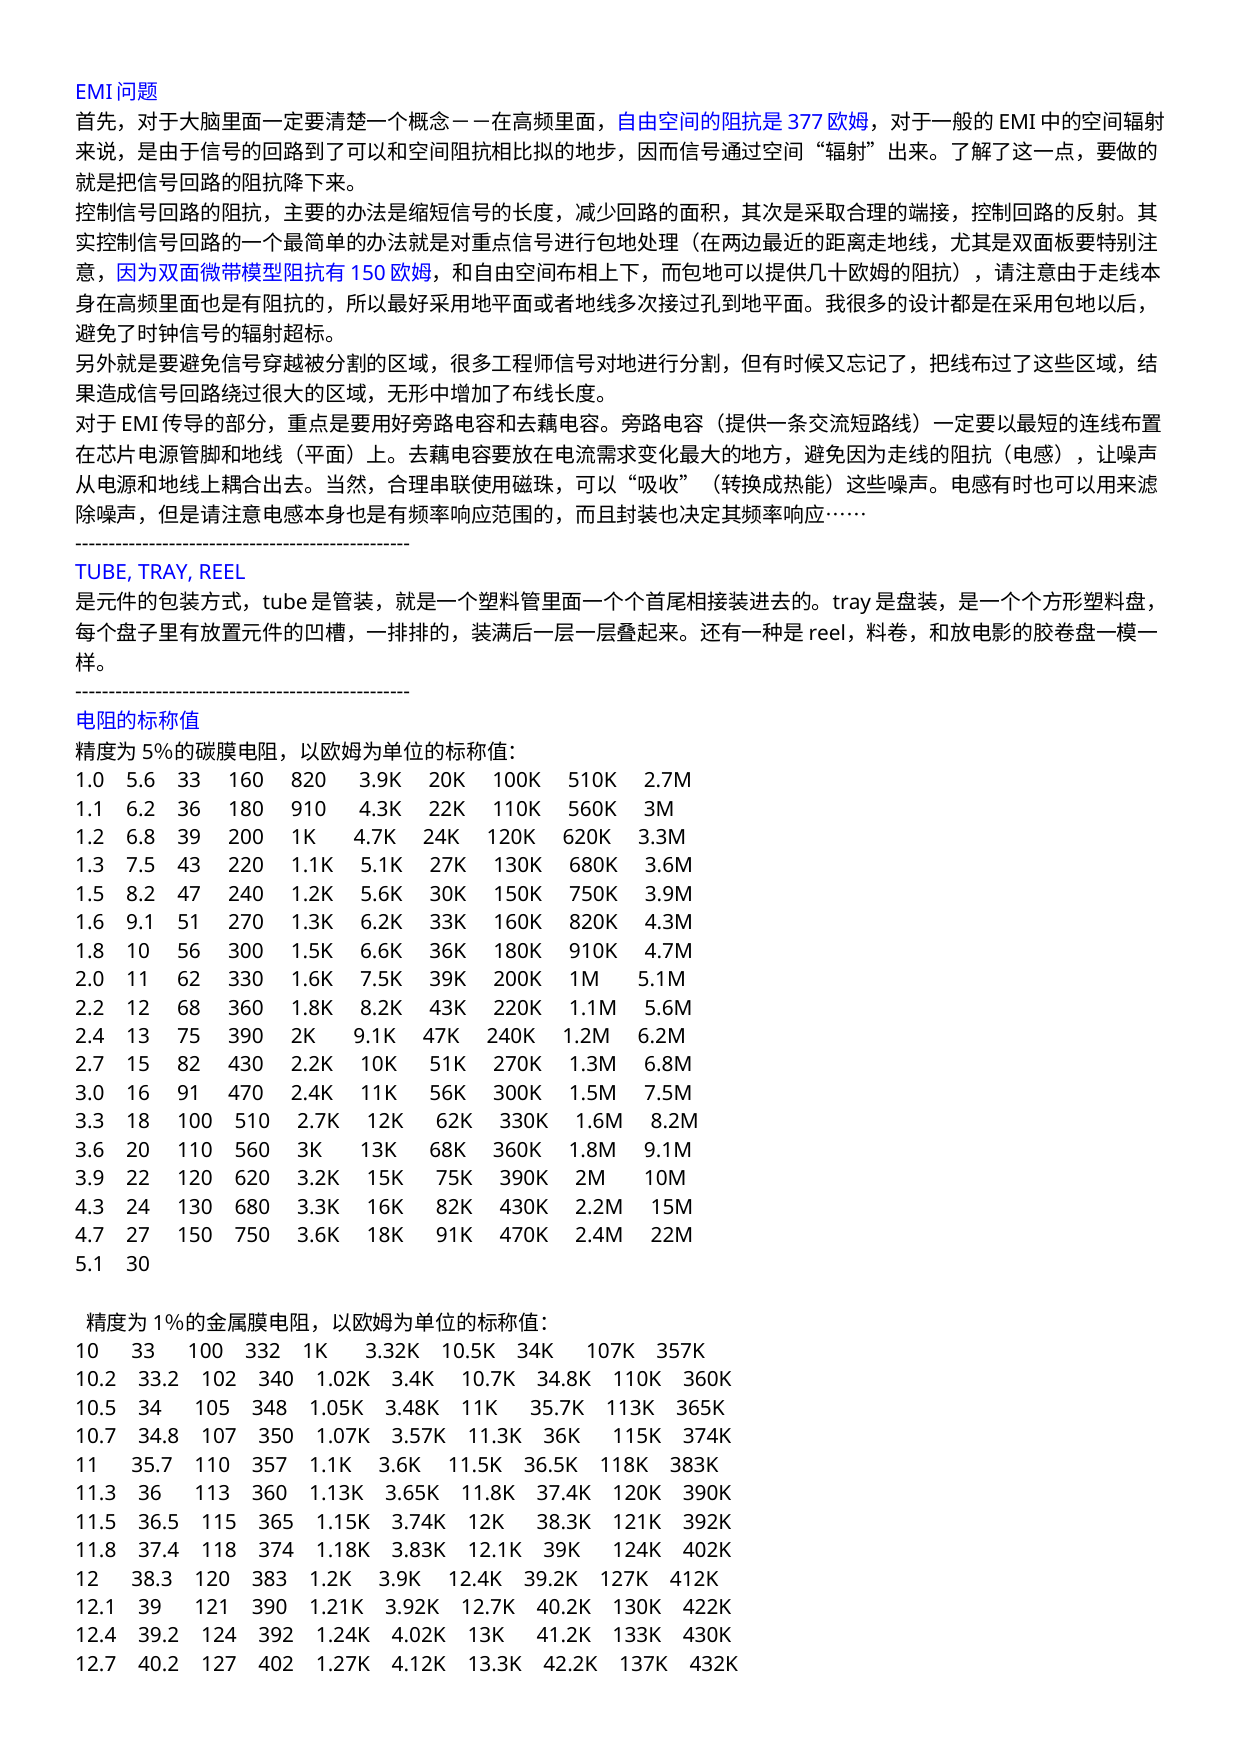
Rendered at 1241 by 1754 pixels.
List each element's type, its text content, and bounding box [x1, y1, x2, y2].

text 11 35.7 110 357 1.1K 3.6K 11.5K 36.5K 118K 383K [75, 1450, 1165, 1478]
text 10.5 34 105 348 1.05K 3.48K 11K 35.7K 113K 365K [75, 1393, 1165, 1421]
text 是元件的包装方式，tube是管装，就是一个塑料管里面一个个首尾相接装进去的。tray是盘装，是一个个方形塑料盘，每个盘子里有放置元件的凹槽，一排排的，装满后一层一层叠起来。还有一种是reel，料卷，和放电影的胶卷盘一模一样。 [75, 585, 1165, 676]
text 3.0 16 91 470 2.4K 11K 56K 300K 1.5M 7.5M [75, 1078, 1165, 1106]
text 1.1 6.2 36 180 910 4.3K 22K 110K 560K 3M [75, 794, 1165, 822]
subtitle 电阻的标称值 [75, 705, 1165, 735]
text 12.7 40.2 127 402 1.27K 4.12K 13.3K 42.2K 137K 432K [75, 1649, 1165, 1677]
text 1.8 10 56 300 1.5K 6.6K 36K 180K 910K 4.7M [75, 936, 1165, 964]
text 精度为1％的金属膜电阻，以欧姆为单位的标称值： [75, 1306, 1165, 1336]
text 1.3 7.5 43 220 1.1K 5.1K 27K 130K 680K 3.6M [75, 851, 1165, 879]
text 1.6 9.1 51 270 1.3K 6.2K 33K 160K 820K 4.3M [75, 907, 1165, 936]
text 10.7 34.8 107 350 1.07K 3.57K 11.3K 36K 115K 374K [75, 1421, 1165, 1450]
text 2.2 12 68 360 1.8K 8.2K 43K 220K 1.1M 5.6M [75, 993, 1165, 1021]
subtitle TUBE, TRAY, REEL [75, 557, 1165, 585]
text 4.3 24 130 680 3.3K 16K 82K 430K 2.2M 15M [75, 1192, 1165, 1220]
text -------------------------------------------------- [75, 676, 1165, 705]
text 首先，对于大脑里面一定要清楚一个概念－－在高频里面，自由空间的阻抗是377欧姆，对于一般的EMI中的空间辐射来说，是由于信号的回路到了可以和空间阻抗相比拟的地步，因而信号通过空间“辐射”出来。了解了这一点，要做的就是把信号回路的阻抗降下来。 [75, 105, 1165, 196]
text 12.1 39 121 390 1.21K 3.92K 12.7K 40.2K 130K 422K [75, 1592, 1165, 1621]
text 2.7 15 82 430 2.2K 10K 51K 270K 1.3M 6.8M [75, 1049, 1165, 1078]
text 2.4 13 75 390 2K 9.1K 47K 240K 1.2M 6.2M [75, 1021, 1165, 1049]
text -------------------------------------------------- [75, 528, 1165, 557]
text 4.7 27 150 750 3.6K 18K 91K 470K 2.4M 22M [75, 1220, 1165, 1249]
text 10 33 100 332 1K 3.32K 10.5K 34K 107K 357K [75, 1336, 1165, 1364]
text 11.8 37.4 118 374 1.18K 3.83K 12.1K 39K 124K 402K [75, 1535, 1165, 1564]
text 控制信号回路的阻抗，主要的办法是缩短信号的长度，减少回路的面积，其次是采取合理的端接，控制回路的反射。其实控制信号回路的一个最简单的办法就是对重点信号进行包地处理（在两边最近的距离走地线，尤其是双面板要特别注意，因为双面微带模型阻抗有150欧姆，和自由空间布相上下，而包地可以提供几十欧姆的阻抗），请注意由于走线本身在高频里面也是有阻抗的，所以最好采用地平面或者地线多次接过孔到地平面。我很多的设计都是在采用包地以后，避免了时钟信号的辐射超标。 [75, 196, 1165, 347]
text 11.3 36 113 360 1.13K 3.65K 11.8K 37.4K 120K 390K [75, 1478, 1165, 1507]
text 5.1 30 [75, 1249, 1165, 1277]
text 1.5 8.2 47 240 1.2K 5.6K 30K 150K 750K 3.9M [75, 879, 1165, 907]
text 12 38.3 120 383 1.2K 3.9K 12.4K 39.2K 127K 412K [75, 1564, 1165, 1592]
text 对于EMI传导的部分，重点是要用好旁路电容和去藕电容。旁路电容（提供一条交流短路线）一定要以最短的连线布置在芯片电源管脚和地线（平面）上。去藕电容要放在电流需求变化最大的地方，避免因为走线的阻抗（电感），让噪声从电源和地线上耦合出去。当然，合理串联使用磁珠，可以“吸收”（转换成热能）这些噪声。电感有时也可以用来滤除噪声，但是请注意电感本身也是有频率响应范围的，而且封装也决定其频率响应…… [75, 408, 1165, 528]
text 12.4 39.2 124 392 1.24K 4.02K 13K 41.2K 133K 430K [75, 1621, 1165, 1649]
text 2.0 11 62 330 1.6K 7.5K 39K 200K 1M 5.1M [75, 964, 1165, 993]
text 3.9 22 120 620 3.2K 15K 75K 390K 2M 10M [75, 1163, 1165, 1192]
text 3.3 18 100 510 2.7K 12K 62K 330K 1.6M 8.2M [75, 1106, 1165, 1135]
text 11.5 36.5 115 365 1.15K 3.74K 12K 38.3K 121K 392K [75, 1507, 1165, 1535]
text 精度为5％的碳膜电阻，以欧姆为单位的标称值： [75, 735, 1165, 765]
text 3.6 20 110 560 3K 13K 68K 360K 1.8M 9.1M [75, 1135, 1165, 1163]
text 1.2 6.8 39 200 1K 4.7K 24K 120K 620K 3.3M [75, 822, 1165, 851]
text 1.0 5.6 33 160 820 3.9K 20K 100K 510K 2.7M [75, 765, 1165, 794]
text 另外就是要避免信号穿越被分割的区域，很多工程师信号对地进行分割，但有时候又忘记了，把线布过了这些区域，结果造成信号回路绕过很大的区域，无形中增加了布线长度。 [75, 347, 1165, 408]
text 10.2 33.2 102 340 1.02K 3.4K 10.7K 34.8K 110K 360K [75, 1364, 1165, 1393]
subtitle EMI问题 [75, 75, 1165, 105]
